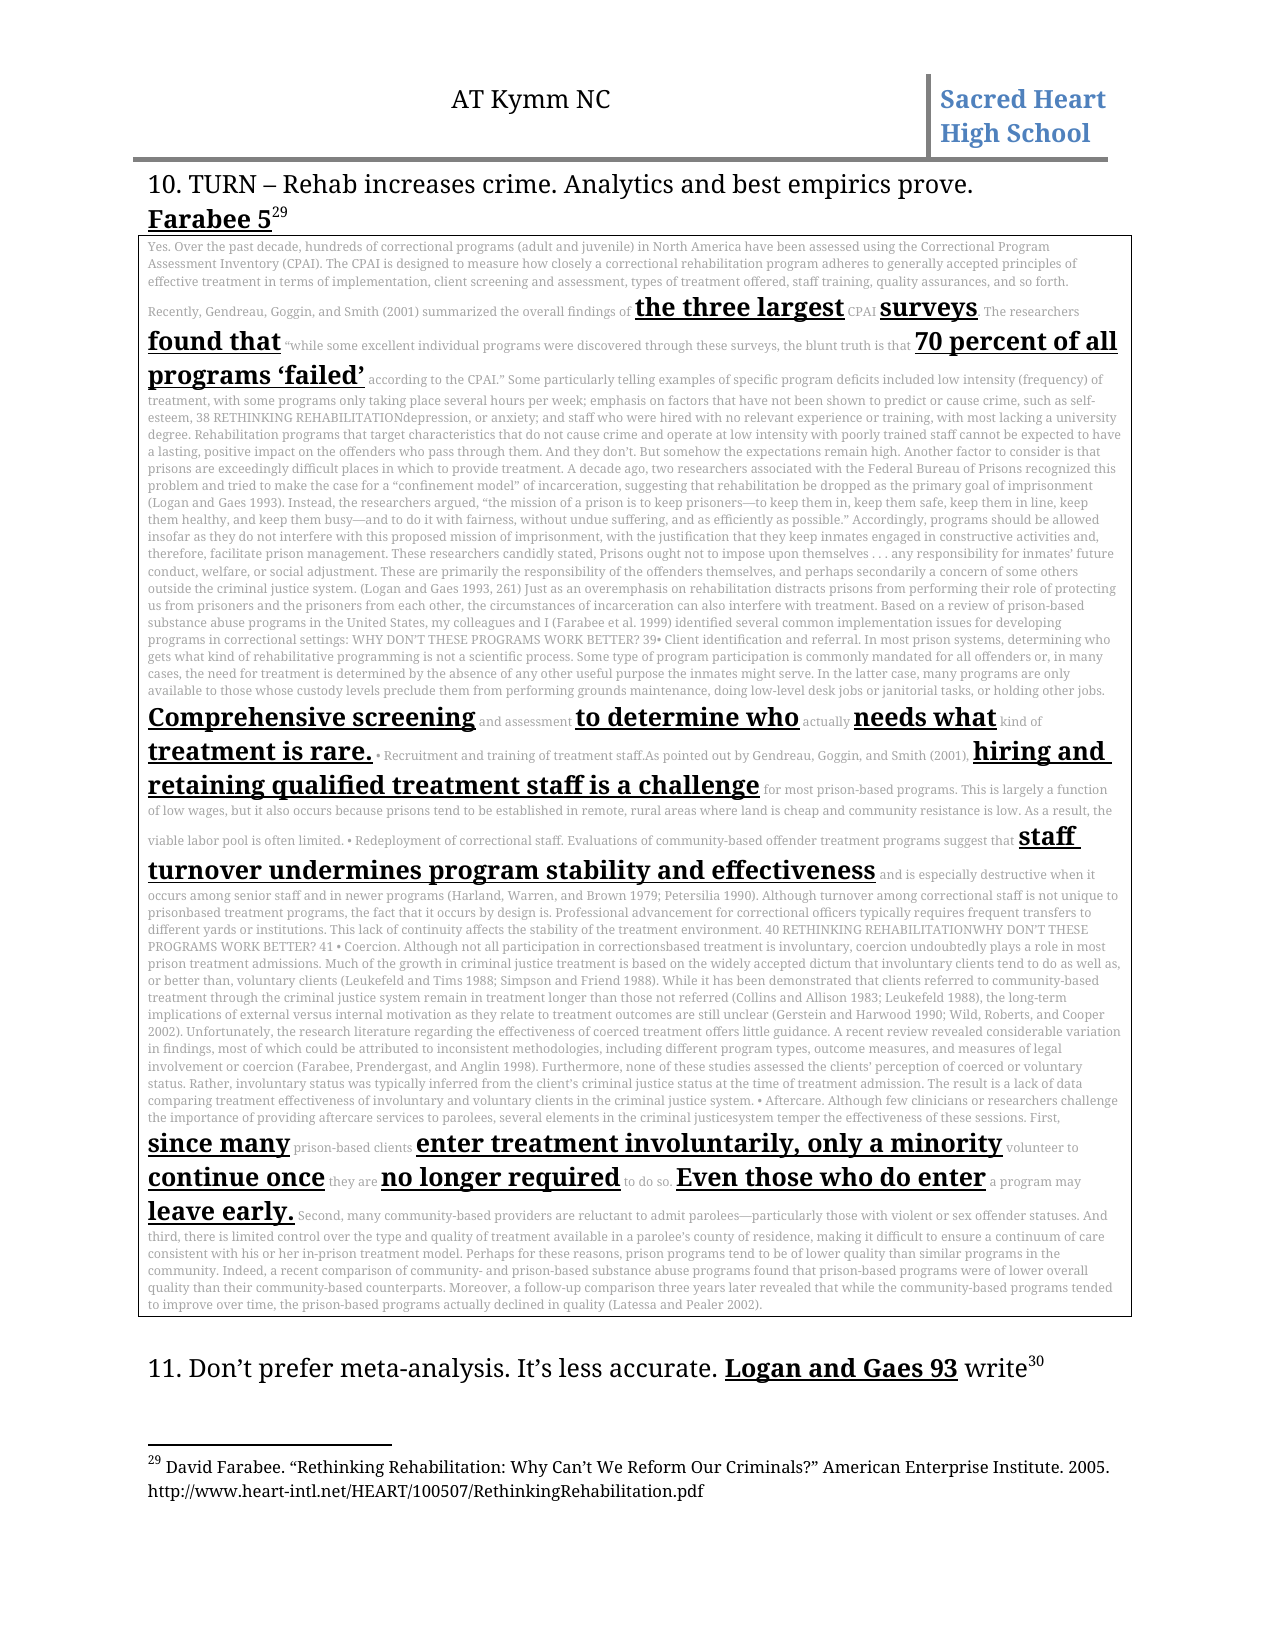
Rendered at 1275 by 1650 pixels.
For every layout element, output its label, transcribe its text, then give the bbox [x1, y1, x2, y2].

text 10. TURN – Rehab increases crime. Analytics and best empirics prove. [148, 167, 1122, 201]
text Yes. Over the past decade, hundreds of correctional programs (adult and juvenile) in North America have been assessed using the Correctional Program Assessment Inventory (CPAI). The CPAI is designed to measure how closely a correctional rehabilitation program adheres to generally accepted principles of effective treatment in terms of implementation, client screening and assessment, types of treatment offered, staff training, quality assurances, and so forth. Recently, Gendreau, Goggin, and Smith (2001) summarized the overall findings of the three largest CPAI surveys. The researchers found that “while some excellent individual programs were discovered through these surveys, the blunt truth is that 70 percent of all programs ‘failed’ according to the CPAI.” Some particularly telling examples of specific program deficits included low intensity (frequency) of treatment, with some programs only taking place several hours per week; emphasis on factors that have not been shown to predict or cause crime, such as self-esteem, 38 RETHINKING REHABILITATIONdepression, or anxiety; and staff who were hired with no relevant experience or training, with most lacking a university degree. Rehabilitation programs that target characteristics that do not cause crime and operate at low intensity with poorly trained staff cannot be expected to have a lasting, positive impact on the offenders who pass through them. And they don’t. But somehow the expectations remain high. Another factor to consider is that prisons are exceedingly difficult places in which to provide treatment. A decade ago, two researchers associated with the Federal Bureau of Prisons recognized this problem and tried to make the case for a “confinement model” of incarceration, suggesting that rehabilitation be dropped as the primary goal of imprisonment (Logan and Gaes 1993). Instead, the researchers argued, “the mission of a prison is to keep prisoners—to keep them in, keep them safe, keep them in line, keep them healthy, and keep them busy—and to do it with fairness, without undue suffering, and as efficiently as possible.” Accordingly, programs should be allowed insofar as they do not interfere with this proposed mission of imprisonment, with the justification that they keep inmates engaged in constructive activities and, therefore, facilitate prison management. These researchers candidly stated, Prisons ought not to impose upon themselves . . . any responsibility for inmates’ future conduct, welfare, or social adjustment. These are primarily the responsibility of the offenders themselves, and perhaps secondarily a concern of some others outside the criminal justice system. (Logan and Gaes 1993, 261) Just as an overemphasis on rehabilitation distracts prisons from performing their role of protecting us from prisoners and the prisoners from each other, the circumstances of incarceration can also interfere with treatment. Based on a review of prison-based substance abuse programs in the United States, my colleagues and I (Farabee et al. 1999) identified several common implementation issues for developing programs in correctional settings: WHY DON’T THESE PROGRAMS WORK BETTER? 39• Client identification and referral. In most prison systems, determining who gets what kind of rehabilitative programming is not a scientific process. Some type of program participation is commonly mandated for all offenders or, in many cases, the need for treatment is determined by the absence of any other useful purpose the inmates might serve. In the latter case, many programs are only available to those whose custody levels preclude them from performing grounds maintenance, doing low-level desk jobs or janitorial tasks, or holding other jobs. Comprehensive screening and assessment to determine who actually needs what kind of treatment is rare. • Recruitment and training of treatment staff.As pointed out by Gendreau, Goggin, and Smith (2001), hiring and retaining qualified treatment staff is a challenge for most prison-based programs. This is largely a function of low wages, but it also occurs because prisons tend to be established in remote, rural areas where land is cheap and community resistance is low. As a result, the viable labor pool is often limited. • Redeployment of correctional staff. Evaluations of community-based offender treatment programs suggest that staff turnover undermines program stability and effectiveness and is especially destructive when it occurs among senior staff and in newer programs (Harland, Warren, and Brown 1979; Petersilia 1990). Although turnover among correctional staff is not unique to prisonbased treatment programs, the fact that it occurs by design is. Professional advancement for correctional officers typically requires frequent transfers to different yards or institutions. This lack of continuity affects the stability of the treatment environment. 40 RETHINKING REHABILITATIONWHY DON’T THESE PROGRAMS WORK BETTER? 41 • Coercion. Although not all participation in correctionsbased treatment is involuntary, coercion undoubtedly plays a role in most prison treatment admissions. Much of the growth in criminal justice treatment is based on the widely accepted dictum that involuntary clients tend to do as well as, or better than, voluntary clients (Leukefeld and Tims 1988; Simpson and Friend 1988). While it has been demonstrated that clients referred to community-based treatment through the criminal justice system remain in treatment longer than those not referred (Collins and Allison 1983; Leukefeld 1988), the long-term implications of external versus internal motivation as they relate to treatment outcomes are still unclear (Gerstein and Harwood 1990; Wild, Roberts, and Cooper 2002). Unfortunately, the research literature regarding the effectiveness of coerced treatment offers little guidance. A recent review revealed considerable variation in findings, most of which could be attributed to inconsistent methodologies, including different program types, outcome measures, and measures of legal involvement or coercion (Farabee, Prendergast, and Anglin 1998). Furthermore, none of these studies assessed the clients’ perception of coerced or voluntary status. Rather, involuntary status was typically inferred from the client’s criminal justice status at the time of treatment admission. The result is a lack of data comparing treatment effectiveness of involuntary and voluntary clients in the criminal justice system. • Aftercare. Although few clinicians or researchers challenge the importance of providing aftercare services to parolees, several elements in the criminal justicesystem temper the effectiveness of these sessions. First, since many prison-based clients enter treatment involuntarily, only a minority volunteer to continue once they are no longer required to do so. Even those who do enter a program may leave early. Second, many community-based providers are reluctant to admit parolees—particularly those with violent or sex offender statuses. And third, there is limited control over the type and quality of treatment available in a parolee’s county of residence, making it difficult to ensure a continuum of care consistent with his or her in-prison treatment model. Perhaps for these reasons, prison programs tend to be of lower quality than similar programs in the community. Indeed, a recent comparison of community- and prison-based substance abuse programs found that prison-based programs were of lower overall quality than their community-based counterparts. Moreover, a follow-up comparison three years later revealed that while the community-based programs tended to improve over time, the prison-based programs actually declined in quality (Latessa and Pealer 2002). [139, 236, 1131, 1316]
text 11. Don’t prefer meta-analysis. It’s less accurate. Logan and Gaes 93 write [148, 1351, 1122, 1385]
text Farabee 5 [148, 201, 1122, 235]
